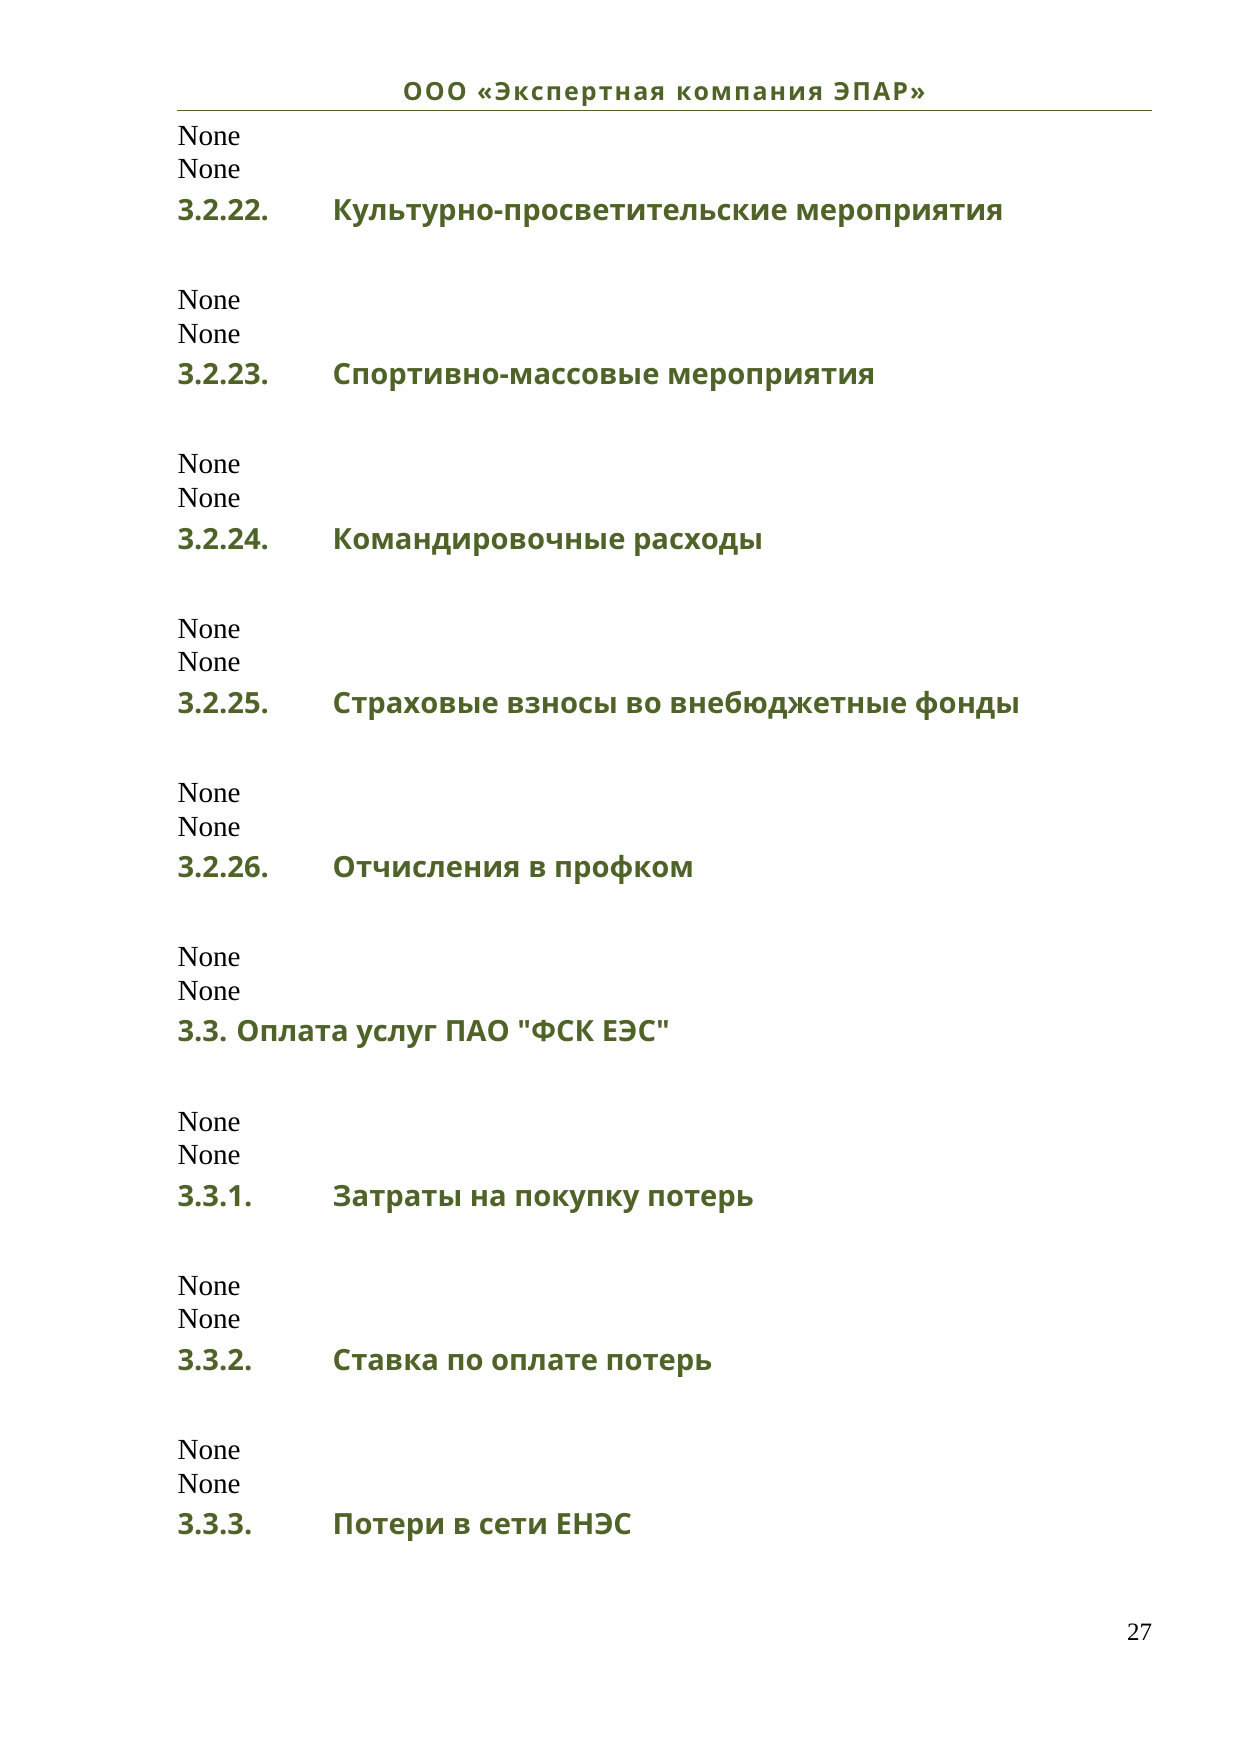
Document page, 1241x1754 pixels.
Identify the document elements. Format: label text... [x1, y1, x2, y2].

text None [177, 1466, 1152, 1499]
subtitle Спортивно-массовые мероприятия [177, 354, 1152, 393]
subtitle Ставка по оплате потерь [177, 1339, 1152, 1379]
text None [177, 939, 1152, 973]
text None [177, 118, 1152, 152]
subtitle Культурно-просветительские мероприятия [177, 189, 1152, 229]
text None [177, 1432, 1152, 1466]
text None [177, 973, 1152, 1007]
text None [177, 809, 1152, 842]
text None [177, 644, 1152, 678]
subtitle Оплата услуг ПАО "ФСК ЕЭС" [177, 1011, 1152, 1050]
text None [177, 611, 1152, 644]
text None [177, 1268, 1152, 1302]
subtitle Страховые взносы во внебюджетные фонды [177, 682, 1152, 722]
text None [177, 316, 1152, 349]
text None [177, 152, 1152, 185]
subtitle Затраты на покупку потерь [177, 1175, 1152, 1215]
text None [177, 1137, 1152, 1171]
text None [177, 775, 1152, 809]
subtitle Потери в сети ЕНЭС [177, 1503, 1152, 1543]
text None [177, 282, 1152, 316]
text None [177, 1302, 1152, 1335]
subtitle Отчисления в профком [177, 846, 1152, 886]
text None [177, 480, 1152, 514]
subtitle Командировочные расходы [177, 518, 1152, 558]
text None [177, 447, 1152, 480]
text None [177, 1104, 1152, 1137]
